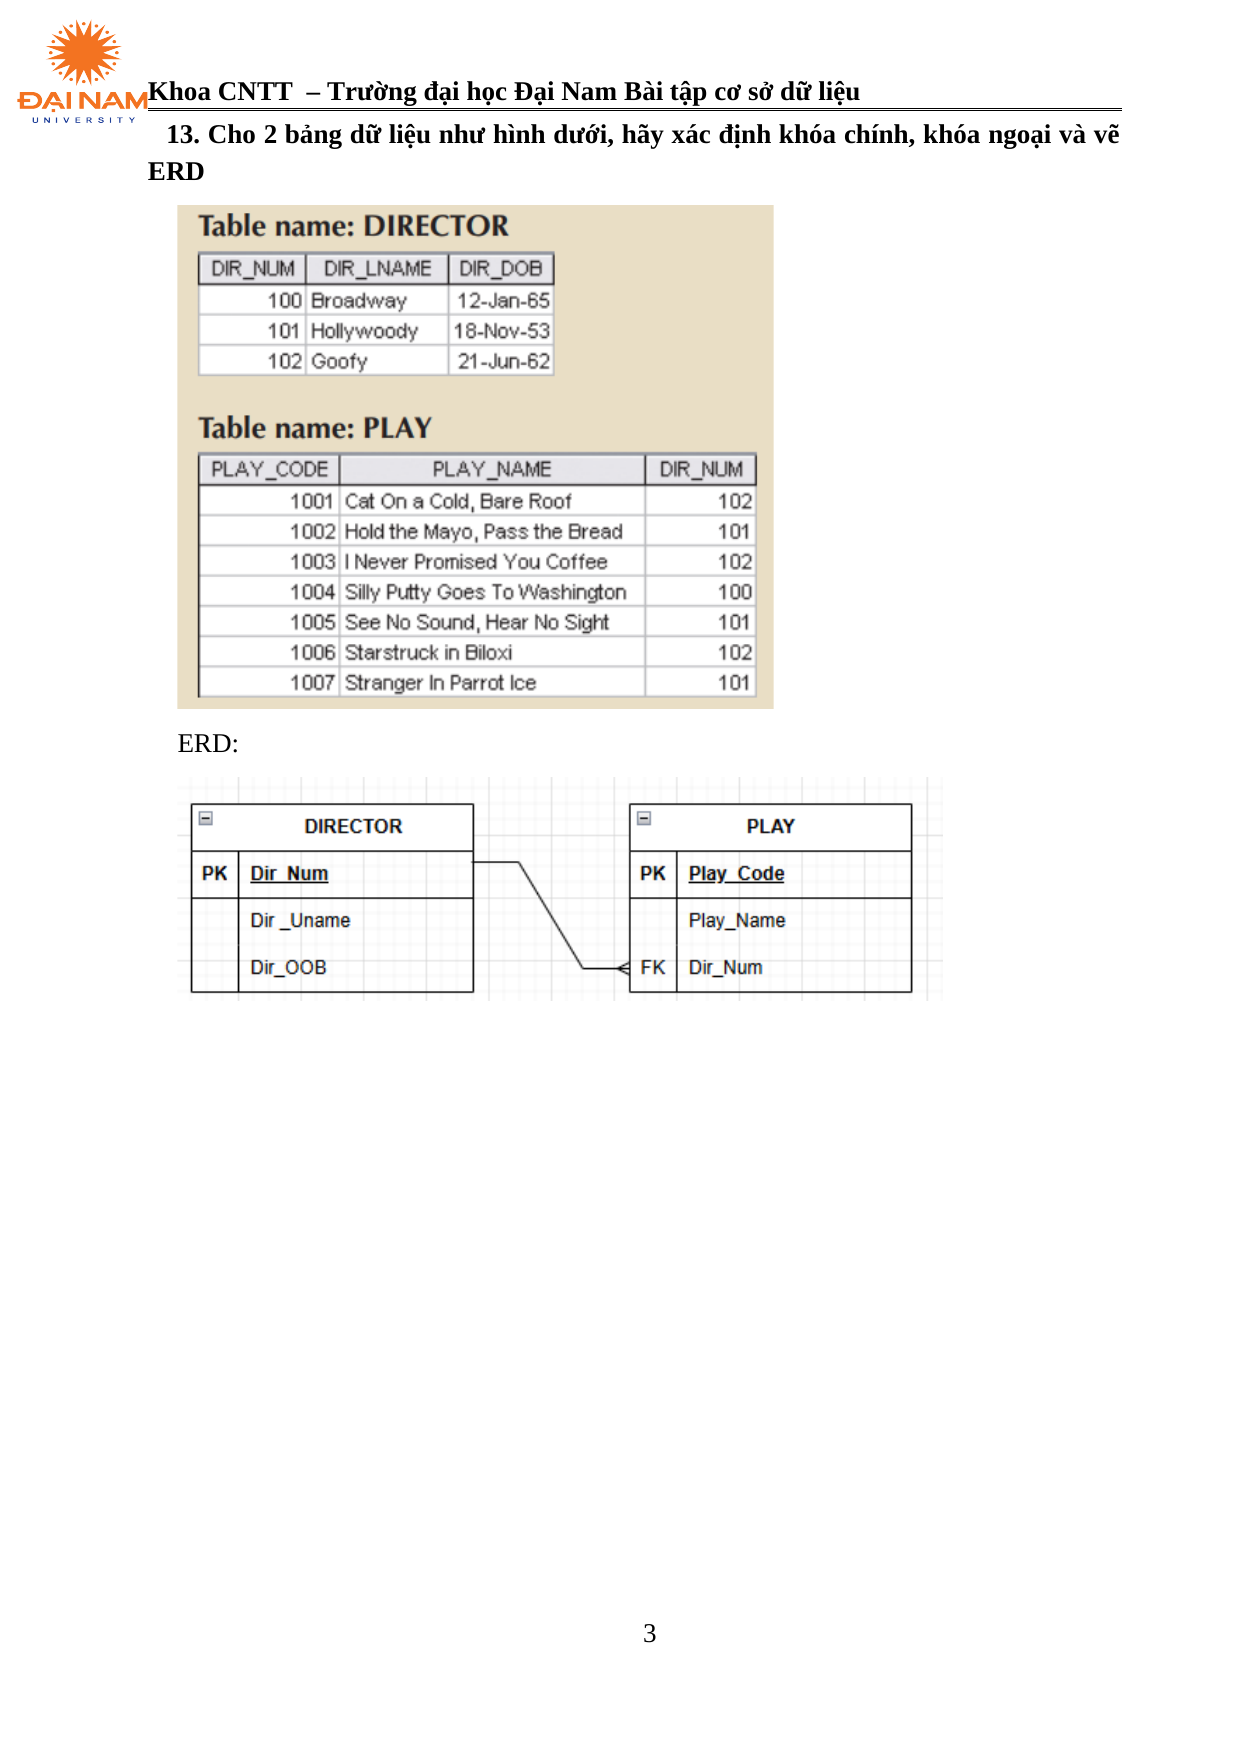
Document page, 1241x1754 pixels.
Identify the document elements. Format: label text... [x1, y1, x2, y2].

text ERD: [148, 728, 1122, 759]
picture [17, 19, 148, 123]
subtitle 13. Cho 2 bảng dữ liệu như hình dưới, hãy xác định khóa chính, khóa ngoại và vẽ ERD [148, 118, 1122, 187]
picture [177, 777, 943, 1001]
